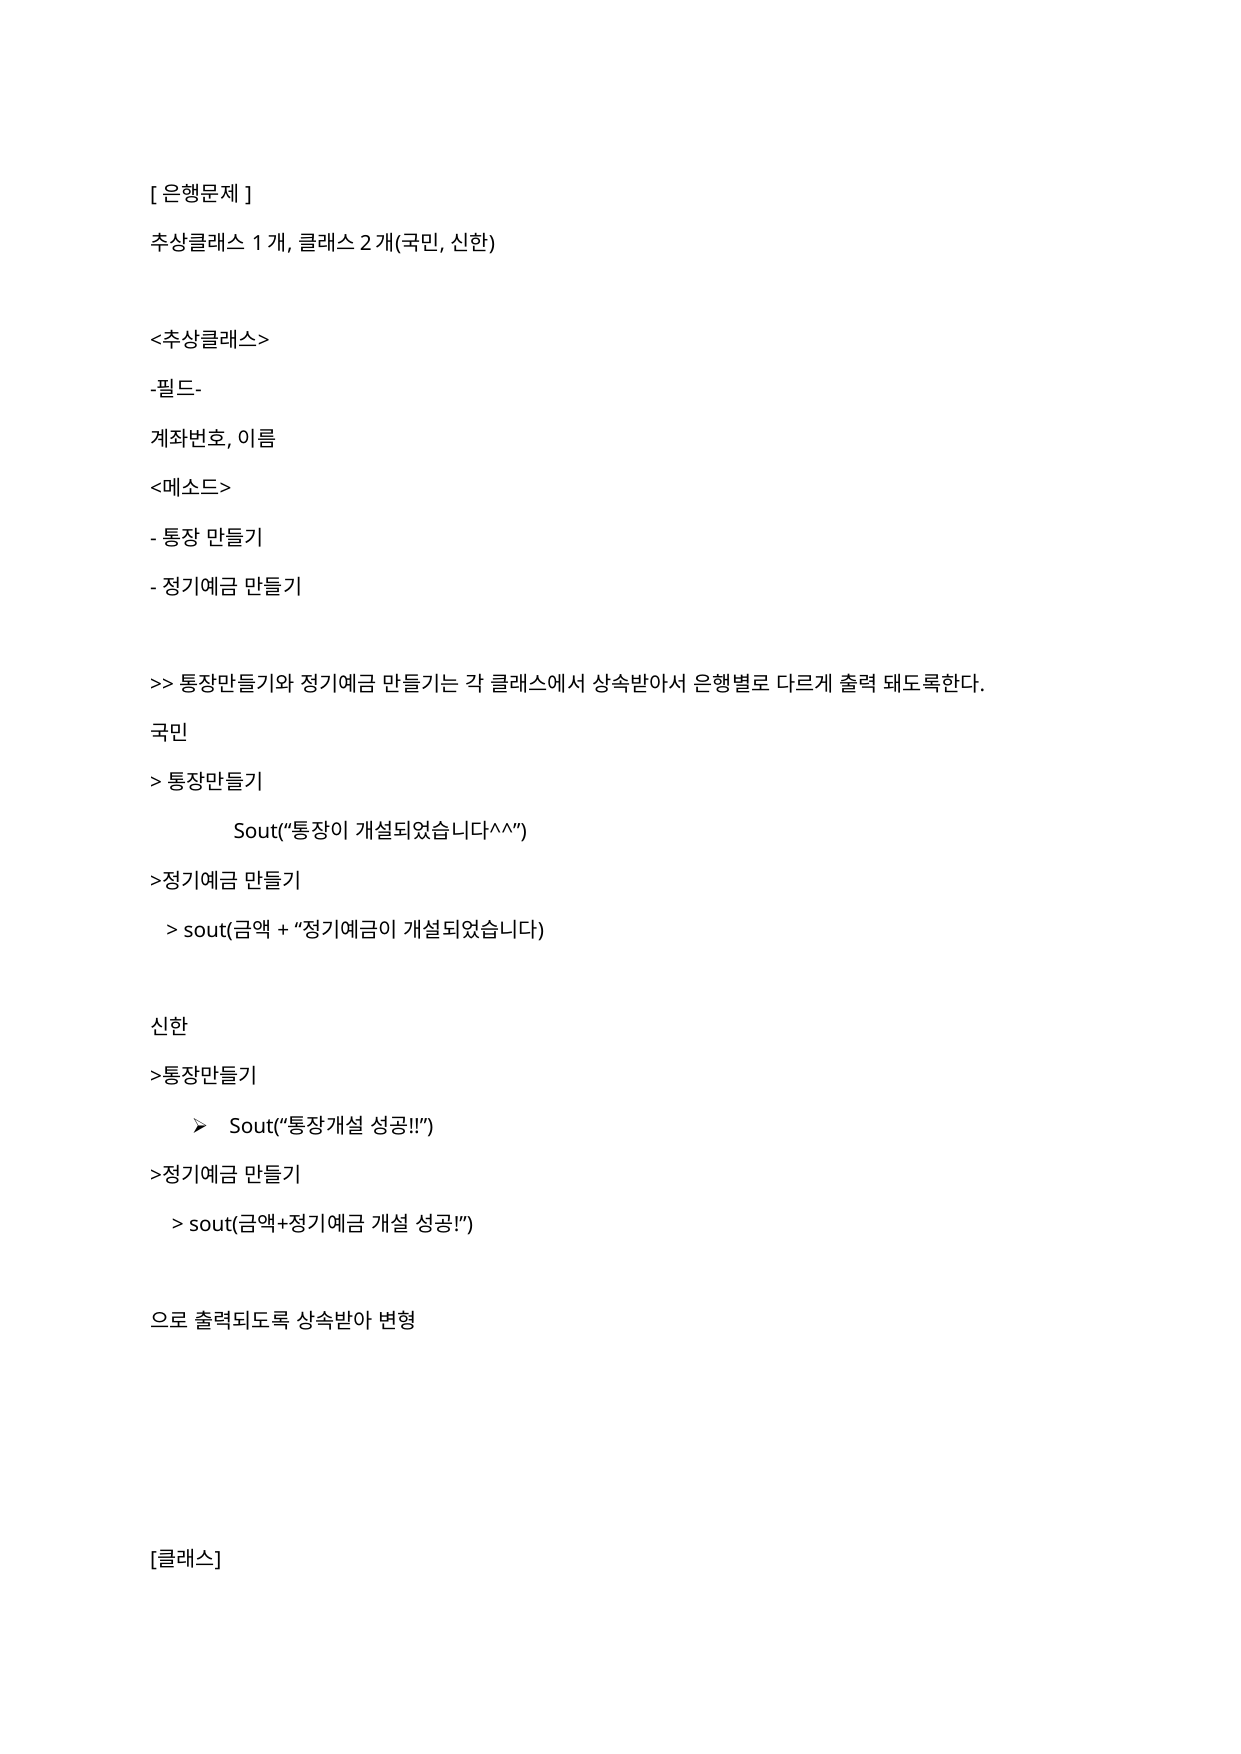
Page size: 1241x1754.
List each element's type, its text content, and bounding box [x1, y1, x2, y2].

text 국민 [150, 716, 1090, 746]
text > sout(금액 + “정기예금이 개설되었습니다) [150, 913, 1090, 944]
text >통장만들기 [150, 1059, 1090, 1090]
text > sout(금액+정기예금 개설 성공!”) [150, 1208, 1090, 1238]
text [클래스] [150, 1543, 1090, 1573]
list Sout(“통장개설 성공!!”) [192, 1109, 1090, 1139]
text -필드- [150, 373, 1090, 403]
text - 정기예금 만들기 [150, 570, 1090, 600]
text 신한 [150, 1010, 1090, 1040]
text - 통장 만들기 [150, 521, 1090, 551]
text >정기예금 만들기 [150, 864, 1090, 894]
text <메소드> [150, 471, 1090, 502]
text >정기예금 만들기 [150, 1158, 1090, 1188]
text 추상클래스 1개, 클래스2개(국민, 신한) [150, 227, 1090, 257]
text >> 통장만들기와 정기예금 만들기는 각 클래스에서 상속받아서 은행별로 다르게 출력 돼도록한다. [150, 667, 1090, 697]
text [ 은행문제 ] [150, 177, 1090, 207]
text Sout(“통장이 개설되었습니다^^”) [150, 815, 1090, 845]
text > 통장만들기 [150, 765, 1090, 796]
text 으로 출력되도록 상속받아 변형 [150, 1304, 1090, 1334]
text <추상클래스> [150, 323, 1090, 353]
text 계좌번호, 이름 [150, 422, 1090, 452]
